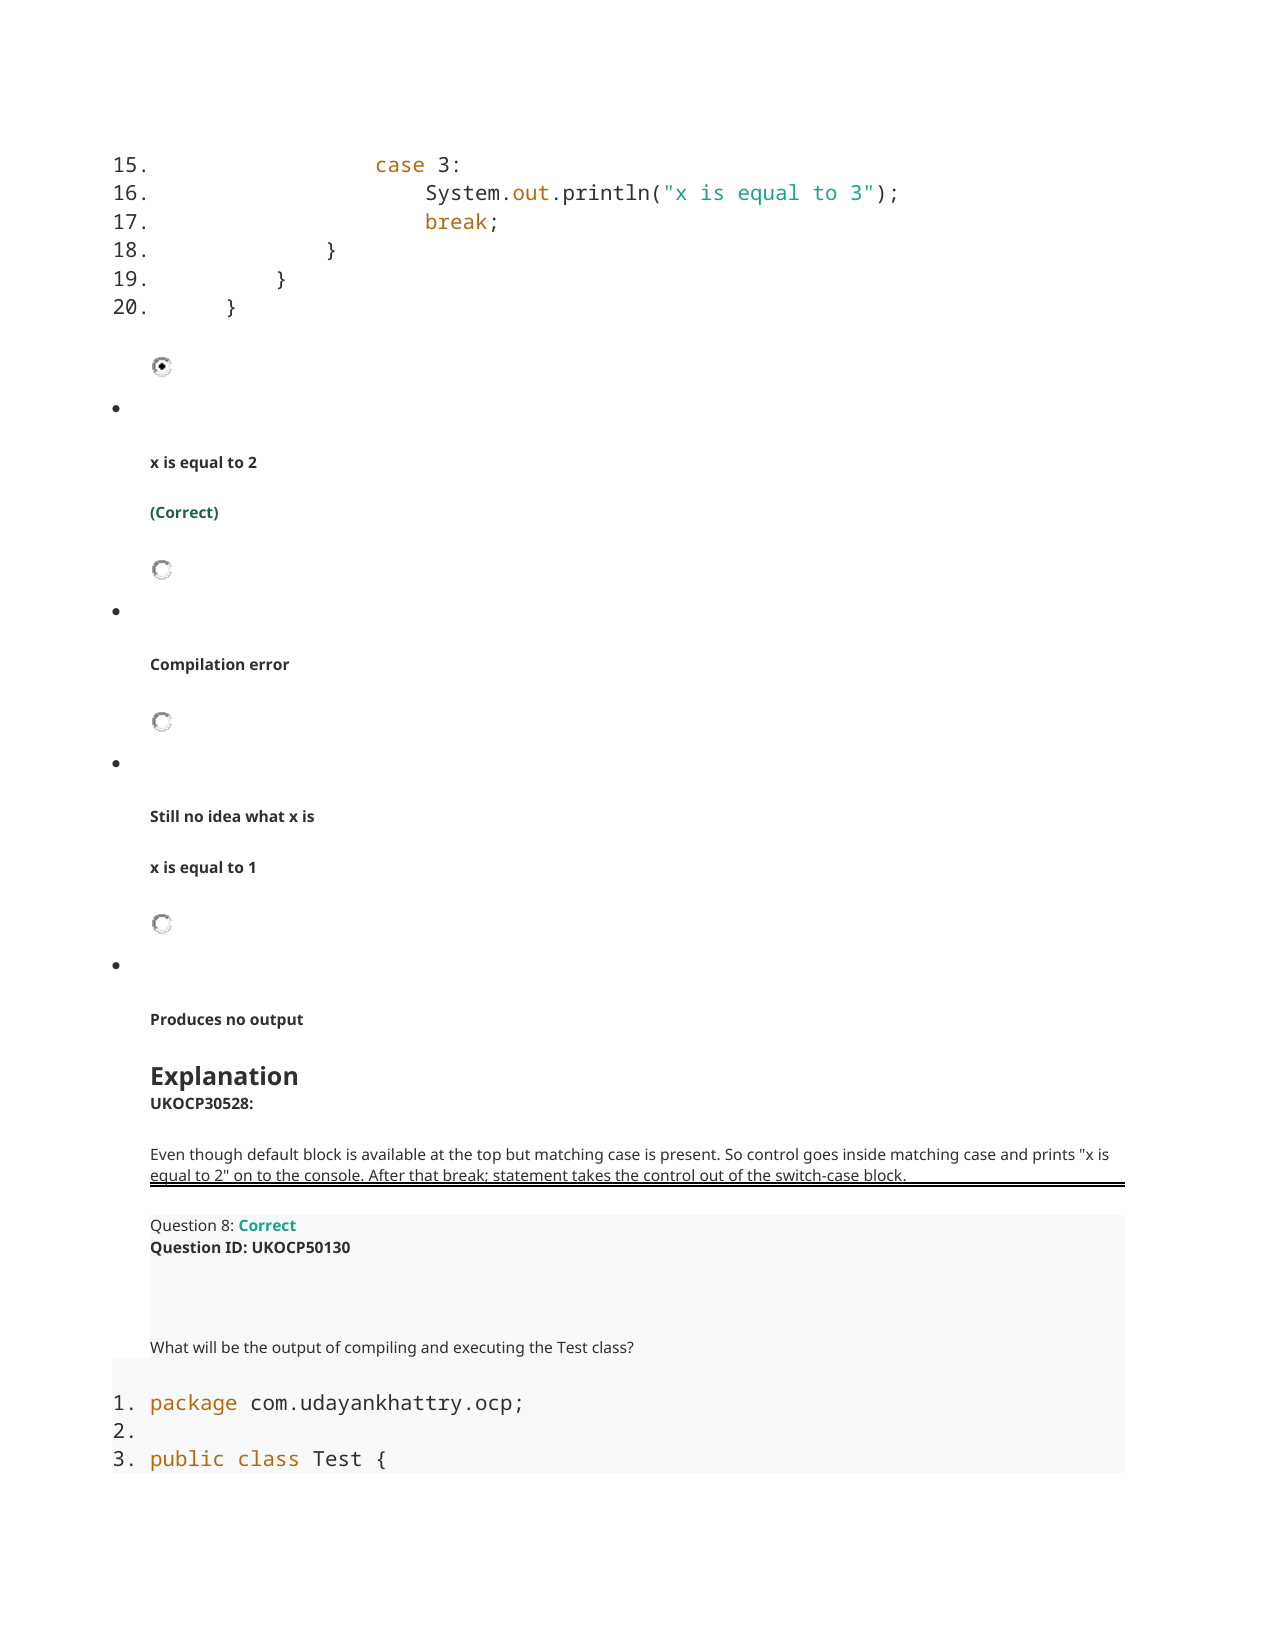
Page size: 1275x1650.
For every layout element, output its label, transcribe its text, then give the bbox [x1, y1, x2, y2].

text Explanation [150, 1059, 1125, 1093]
text (Correct) [150, 502, 1125, 523]
text UKOCP30528: [150, 1093, 1125, 1114]
list package com.udayankhattry.ocp; [112, 1388, 1125, 1416]
list } [112, 264, 1125, 292]
list case 3: [112, 150, 1125, 178]
list public class Test { [112, 1444, 1125, 1473]
list System.out.println("x is equal to 3"); [112, 178, 1125, 207]
text What will be the output of compiling and executing the Test class? [150, 1337, 1125, 1358]
list } [112, 292, 1125, 321]
text Compilation error [150, 654, 1125, 675]
text x is equal to 2 [150, 451, 1125, 473]
text Question 8: Correct [150, 1215, 1125, 1236]
text Still no idea what x is [150, 806, 1125, 827]
list } [112, 235, 1125, 264]
text Produces no output [150, 1008, 1125, 1030]
text x is equal to 1 [150, 856, 1125, 878]
list break; [112, 207, 1125, 235]
text Even though default block is available at the top but matching case is present. So control goes inside matching case and prints "x is equal to 2" on to the console. After that break; statement takes the control out of the switch-case block. [150, 1143, 1125, 1182]
text Question ID: UKOCP50130 [150, 1236, 1125, 1258]
